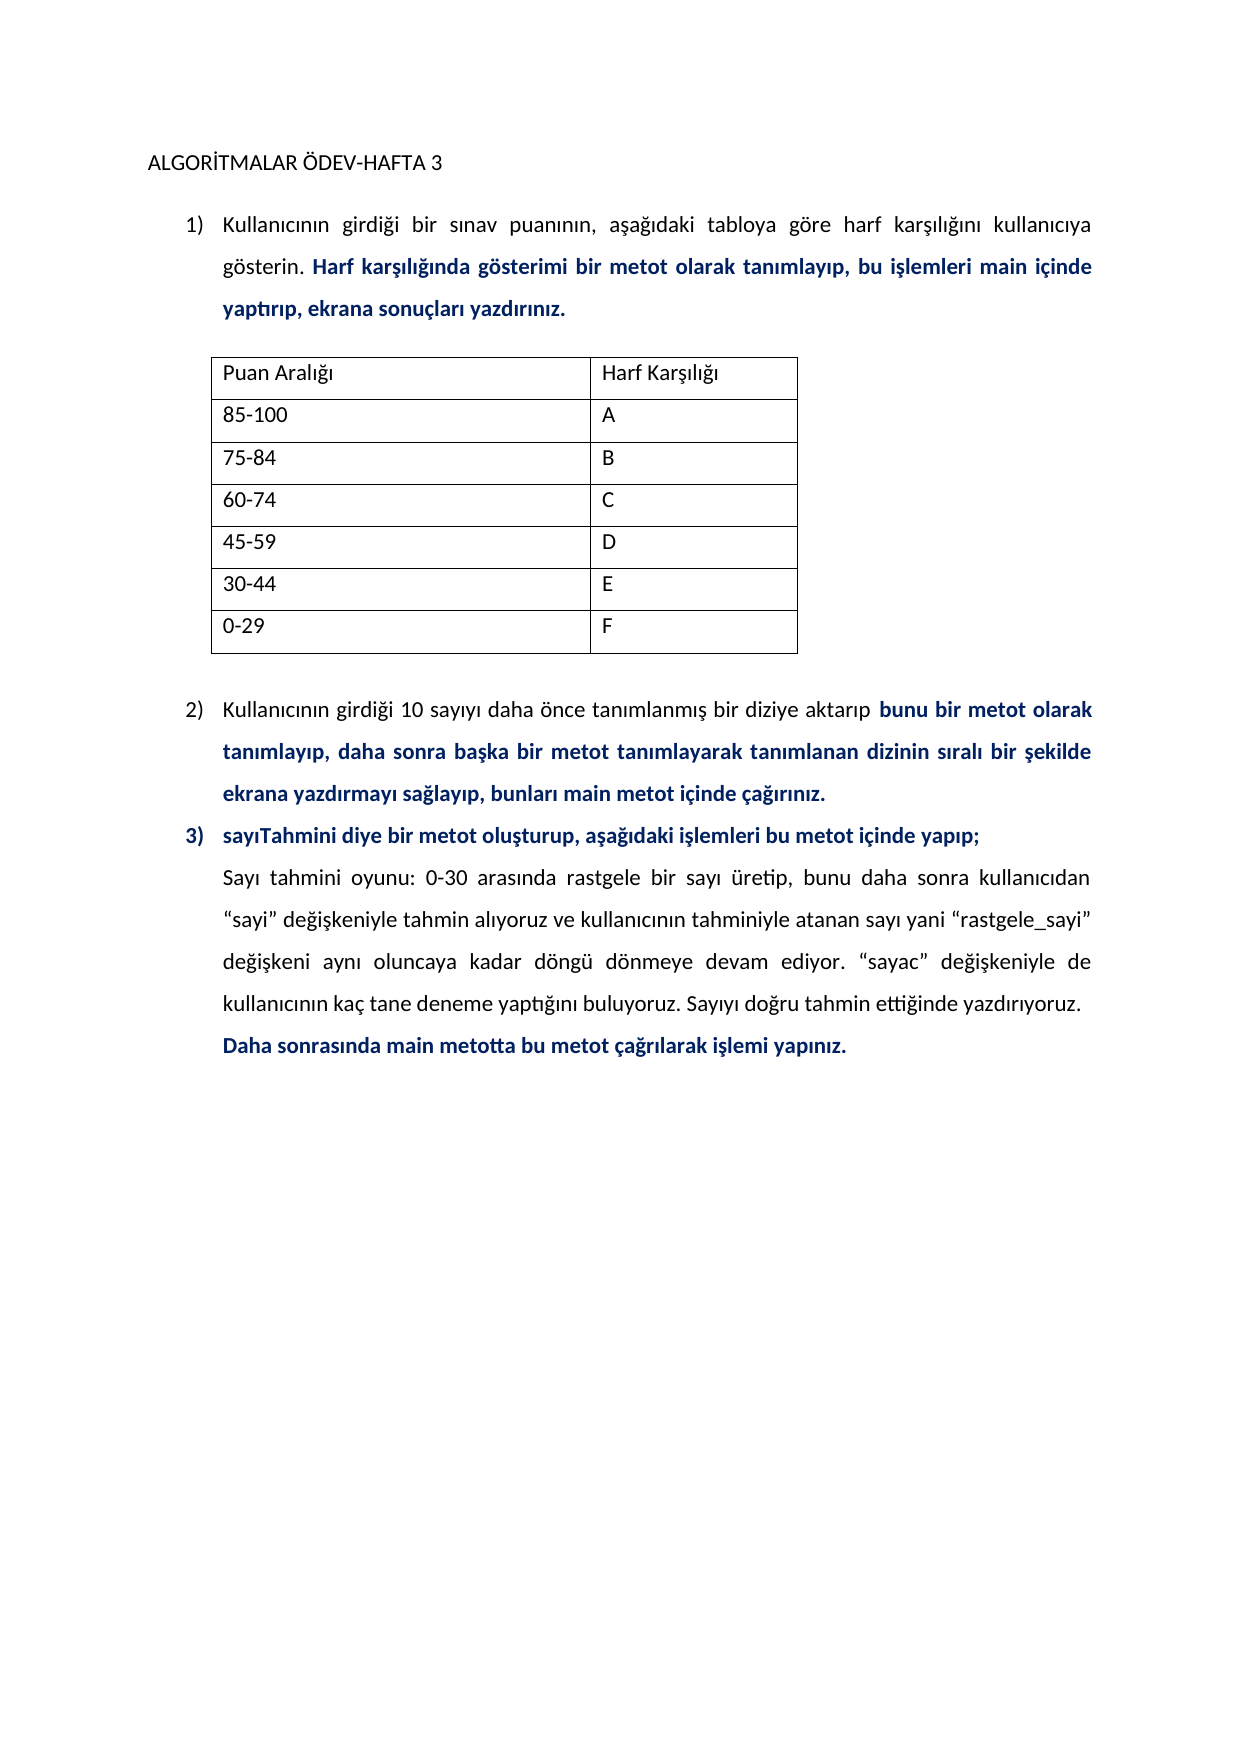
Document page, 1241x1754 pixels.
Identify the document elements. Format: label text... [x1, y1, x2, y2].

table_cell D [591, 527, 797, 568]
list Daha sonrasında main metotta bu metot çağrılarak işlemi yapınız. [223, 1031, 1093, 1059]
table_cell B [591, 443, 797, 484]
table_cell 85-100 [212, 400, 590, 442]
table_cell 75-84 [212, 443, 590, 484]
table_header Puan Aralığı [212, 358, 590, 399]
list Kullanıcının girdiği 10 sayıyı daha önce tanımlanmış bir diziye aktarıp bunu bir metot olarak tanımlayıp, daha sonra başka bir metot tanımlayarak tanımlanan dizinin sıralı bir şekilde ekrana yazdırmayı sağlayıp, bunları main metot içinde çağırınız. [185, 696, 1093, 807]
table_cell C [591, 485, 797, 526]
list sayıTahmini diye bir metot oluşturup, aşağıdaki işlemleri bu metot içinde yapıp; [185, 821, 1093, 849]
table_header Harf Karşılığı [591, 358, 797, 399]
table_cell E [591, 569, 797, 610]
table_cell 45-59 [212, 527, 590, 568]
table_cell 30-44 [212, 569, 590, 610]
list Kullanıcının girdiği bir sınav puanının, aşağıdaki tabloya göre harf karşılığını kullanıcıya gösterin. Harf karşılığında gösterimi bir metot olarak tanımlayıp, bu işlemleri main içinde yaptırıp, ekrana sonuçları yazdırınız. [185, 210, 1093, 322]
table_cell 0-29 [212, 611, 590, 652]
text ALGORİTMALAR ÖDEV-HAFTA 3 [148, 148, 1093, 176]
table_cell A [591, 400, 797, 442]
table_cell 60-74 [212, 485, 590, 526]
list Sayı tahmini oyunu: 0-30 arasında rastgele bir sayı üretip, bunu daha sonra kullanıcıdan “sayi” değişkeniyle tahmin alıyoruz ve kullanıcının tahminiyle atanan sayı yani “rastgele_sayi” değişkeni aynı oluncaya kadar döngü dönmeye devam ediyor. “sayac” değişkeniyle de kullanıcının kaç tane deneme yaptığını buluyoruz. Sayıyı doğru tahmin ettiğinde yazdırıyoruz. [223, 863, 1093, 1017]
table_cell F [591, 611, 797, 652]
